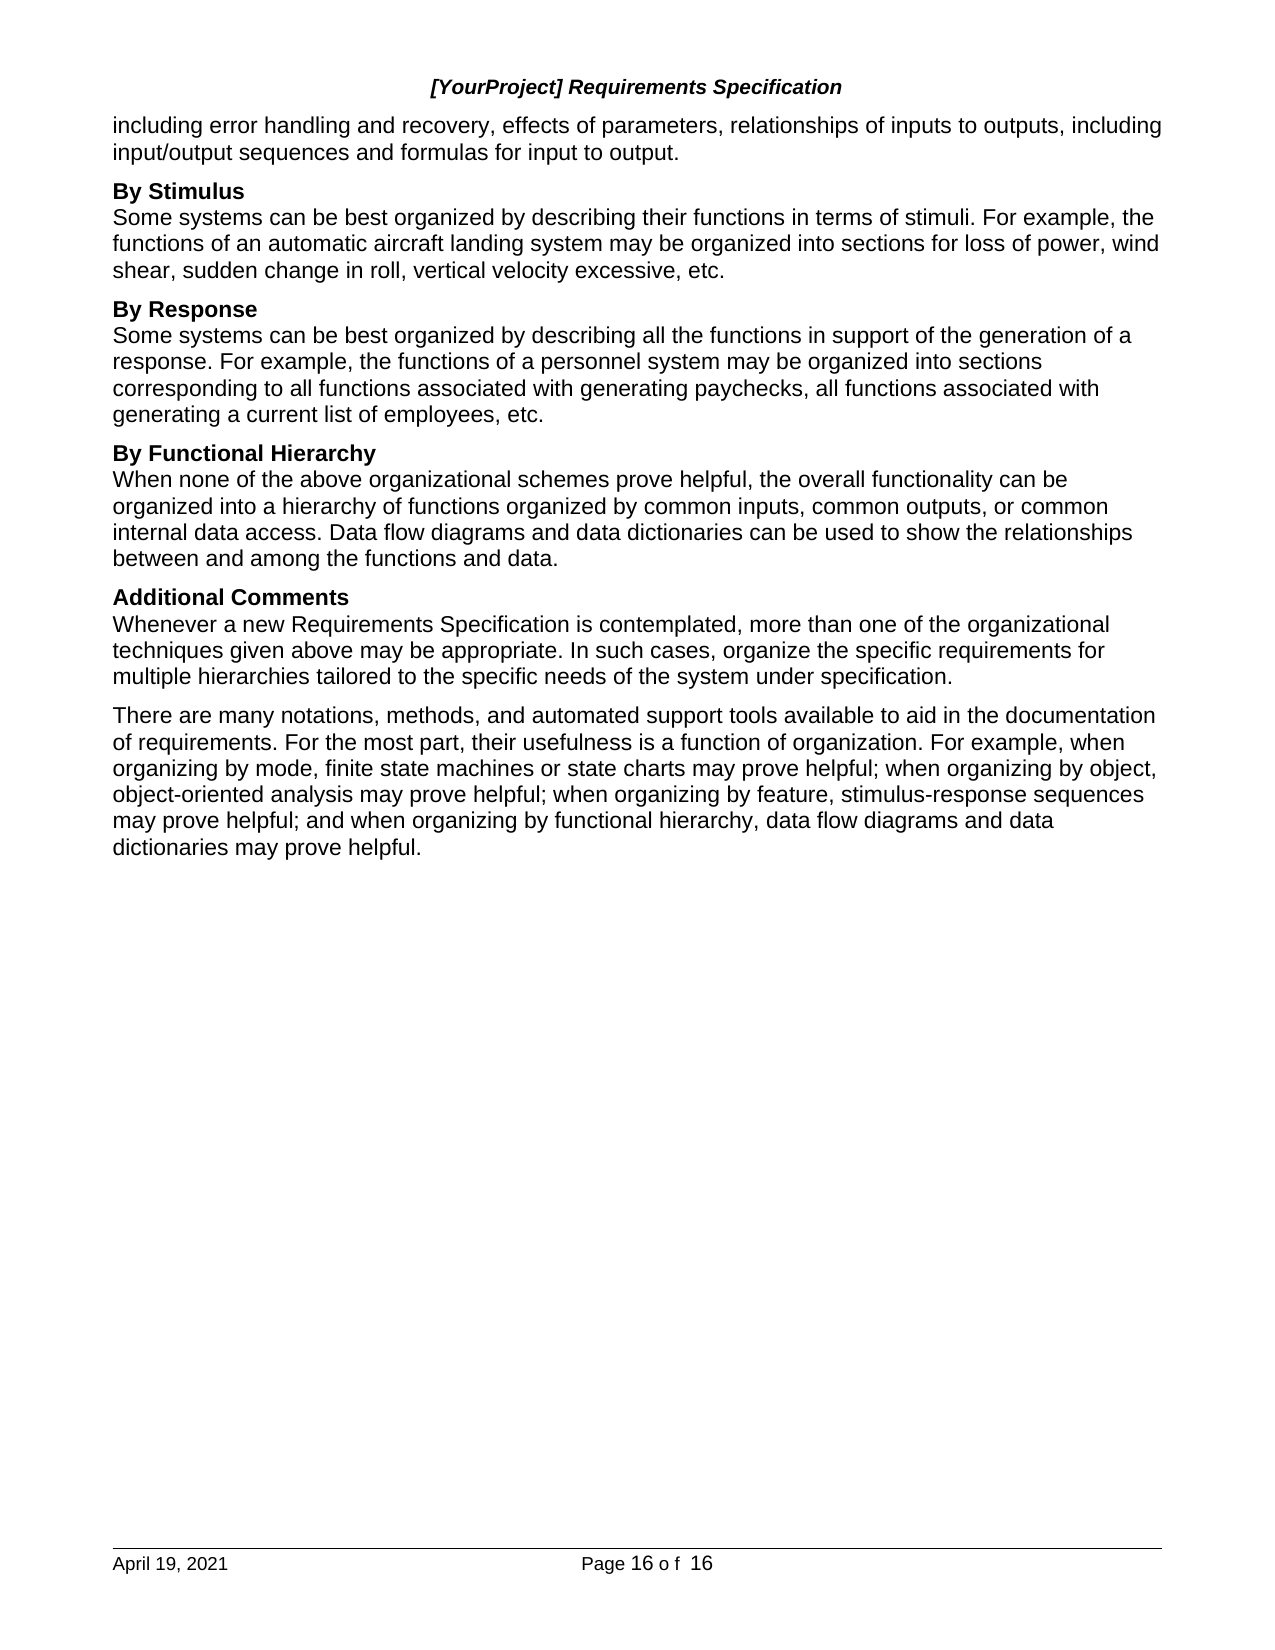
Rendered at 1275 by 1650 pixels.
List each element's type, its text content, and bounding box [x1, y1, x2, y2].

text By Stimulus [112, 178, 1162, 204]
text By Functional Hierarchy [112, 440, 1162, 466]
text Additional Comments [112, 584, 1162, 611]
text When none of the above organizational schemes prove helpful, the overall functionality can be organized into a hierarchy of functions organized by common inputs, common outputs, or common internal data access. Data flow diagrams and data dictionaries can be used to show the relationships between and among the functions and data. [112, 466, 1162, 572]
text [112, 112, 1162, 165]
text Some systems can be best organized by describing all the functions in support of the generation of a response. For example, the functions of a personnel system may be organized into sections corresponding to all functions associated with generating paychecks, all functions associated with generating a current list of employees, etc. [112, 322, 1162, 427]
text There are many notations, methods, and automated support tools available to aid in the documentation of requirements. For the most part, their usefulness is a function of organization. For example, when organizing by mode, finite state machines or state charts may prove helpful; when organizing by object, object-oriented analysis may prove helpful; when organizing by feature, stimulus-response sequences may prove helpful; and when organizing by functional hierarchy, data flow diagrams and data dictionaries may prove helpful. [112, 702, 1162, 860]
text Some systems can be best organized by describing their functions in terms of stimuli. For example, the functions of an automatic aircraft landing system may be organized into sections for loss of power, wind shear, sudden change in roll, vertical velocity excessive, etc. [112, 204, 1162, 283]
text By Response [112, 296, 1162, 322]
text Whenever a new Requirements Specification is contemplated, more than one of the organizational techniques given above may be appropriate. In such cases, organize the specific requirements for multiple hierarchies tailored to the specific needs of the system under specification. [112, 611, 1162, 689]
